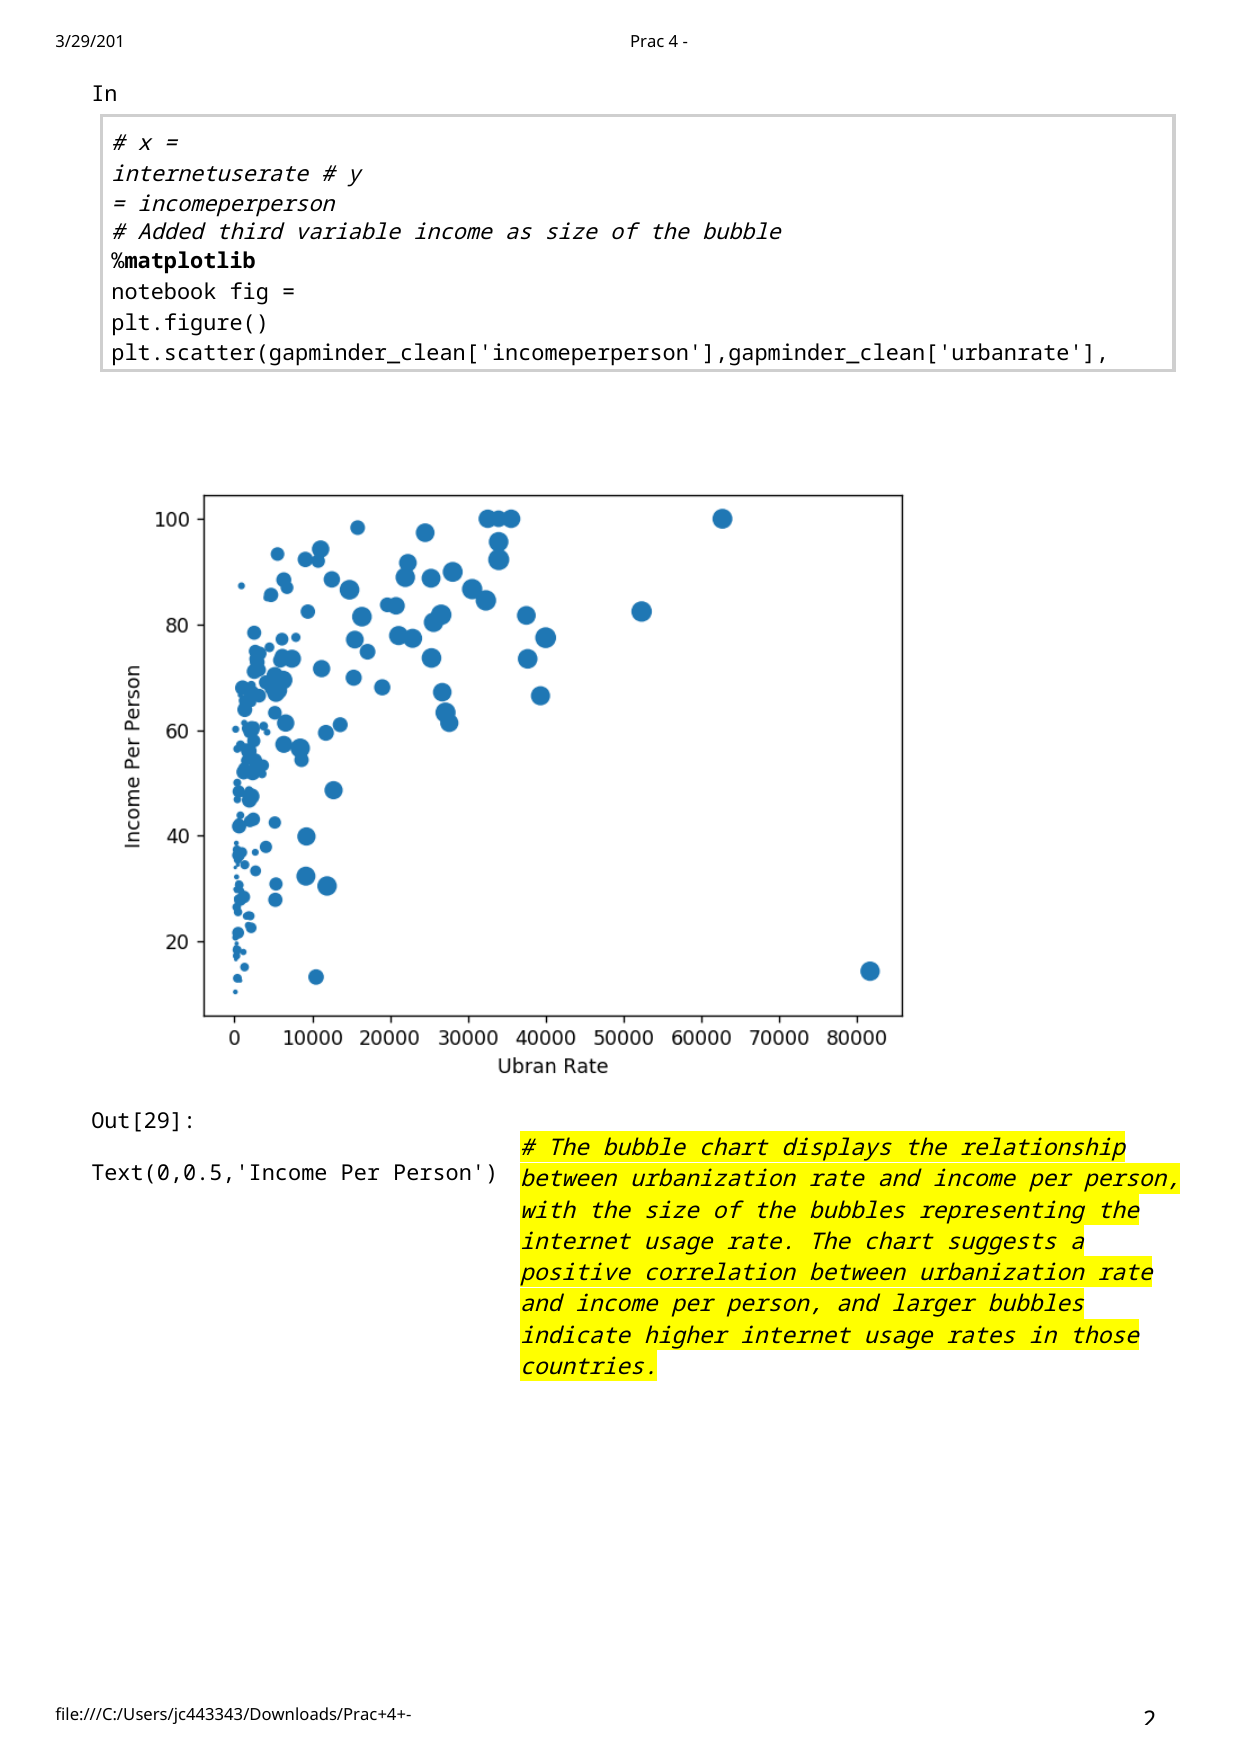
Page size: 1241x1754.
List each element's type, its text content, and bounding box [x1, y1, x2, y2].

text Out[29]: [91, 1105, 1171, 1134]
text Text(0,0.5,'Income Per Person') [91, 1157, 504, 1187]
picture [91, 415, 992, 1090]
